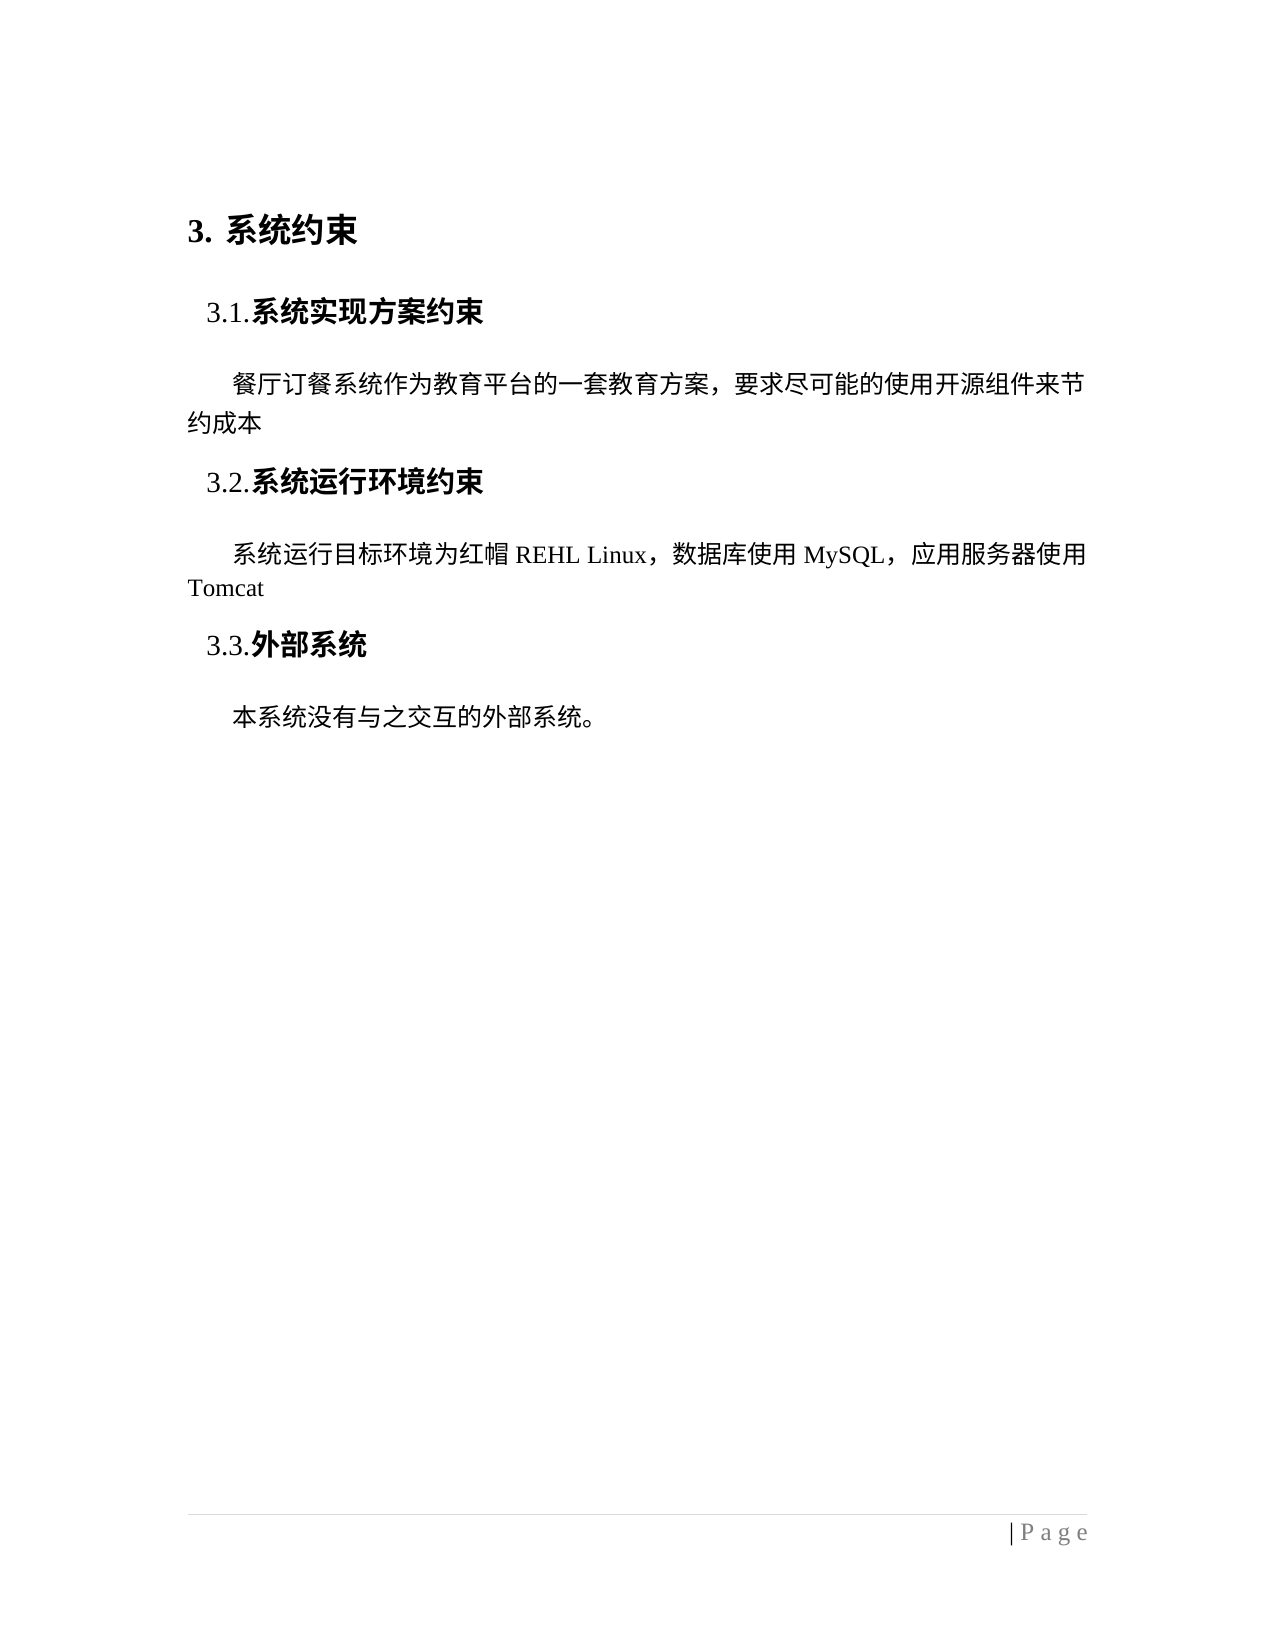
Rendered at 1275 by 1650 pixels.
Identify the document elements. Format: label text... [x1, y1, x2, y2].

subtitle 系统运行环境约束 [206, 459, 1087, 501]
text 本系统没有与之交互的外部系统。 [187, 697, 1087, 733]
subtitle 系统实现方案约束 [206, 288, 1087, 331]
text 系统运行目标环境为红帽REHL Linux，数据库使用MySQL，应用服务器使用Tomcat [187, 535, 1087, 602]
text 餐厅订餐系统作为教育平台的一套教育方案，要求尽可能的使用开源组件来节约成本 [187, 364, 1087, 439]
subtitle 外部系统 [206, 621, 1087, 663]
subtitle 系统约束 [187, 203, 1087, 252]
